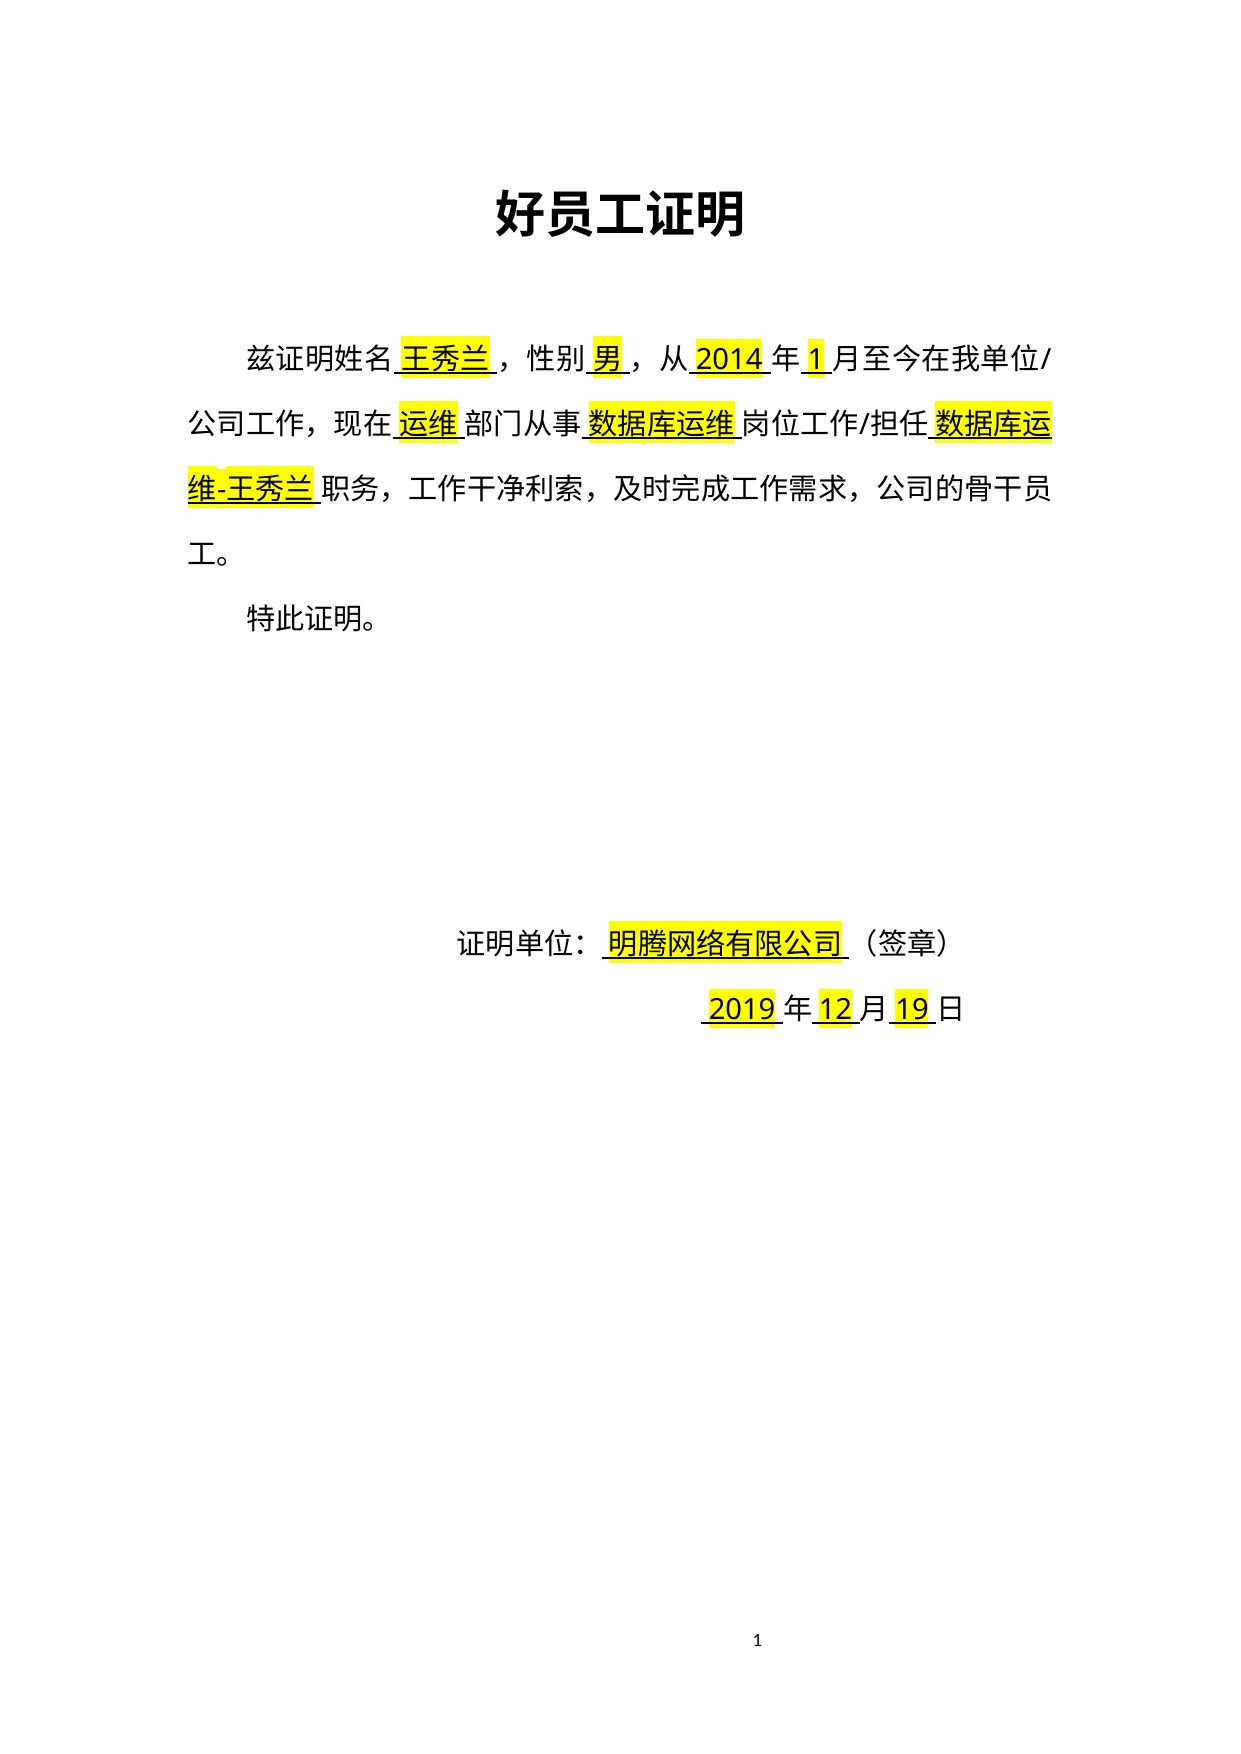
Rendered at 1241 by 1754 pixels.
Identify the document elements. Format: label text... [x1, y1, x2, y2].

text 证明单位： 明腾网络有限公司 （签章） [187, 909, 965, 974]
text 兹证明姓名 王秀兰 ，性别 男 ，从 2014 年 1 月至今在我单位/公司工作，现在 运维 部门从事 数据库运维 岗位工作/担任 数据库运维-王秀兰 职务，工作干净利索，及时完成工作需求，公司的骨干员工。 [187, 324, 1053, 584]
text 特此证明。 [187, 584, 1053, 649]
text 好员工证明 [187, 162, 1053, 259]
text 2019 年 12 月 19 日 [187, 974, 965, 1039]
